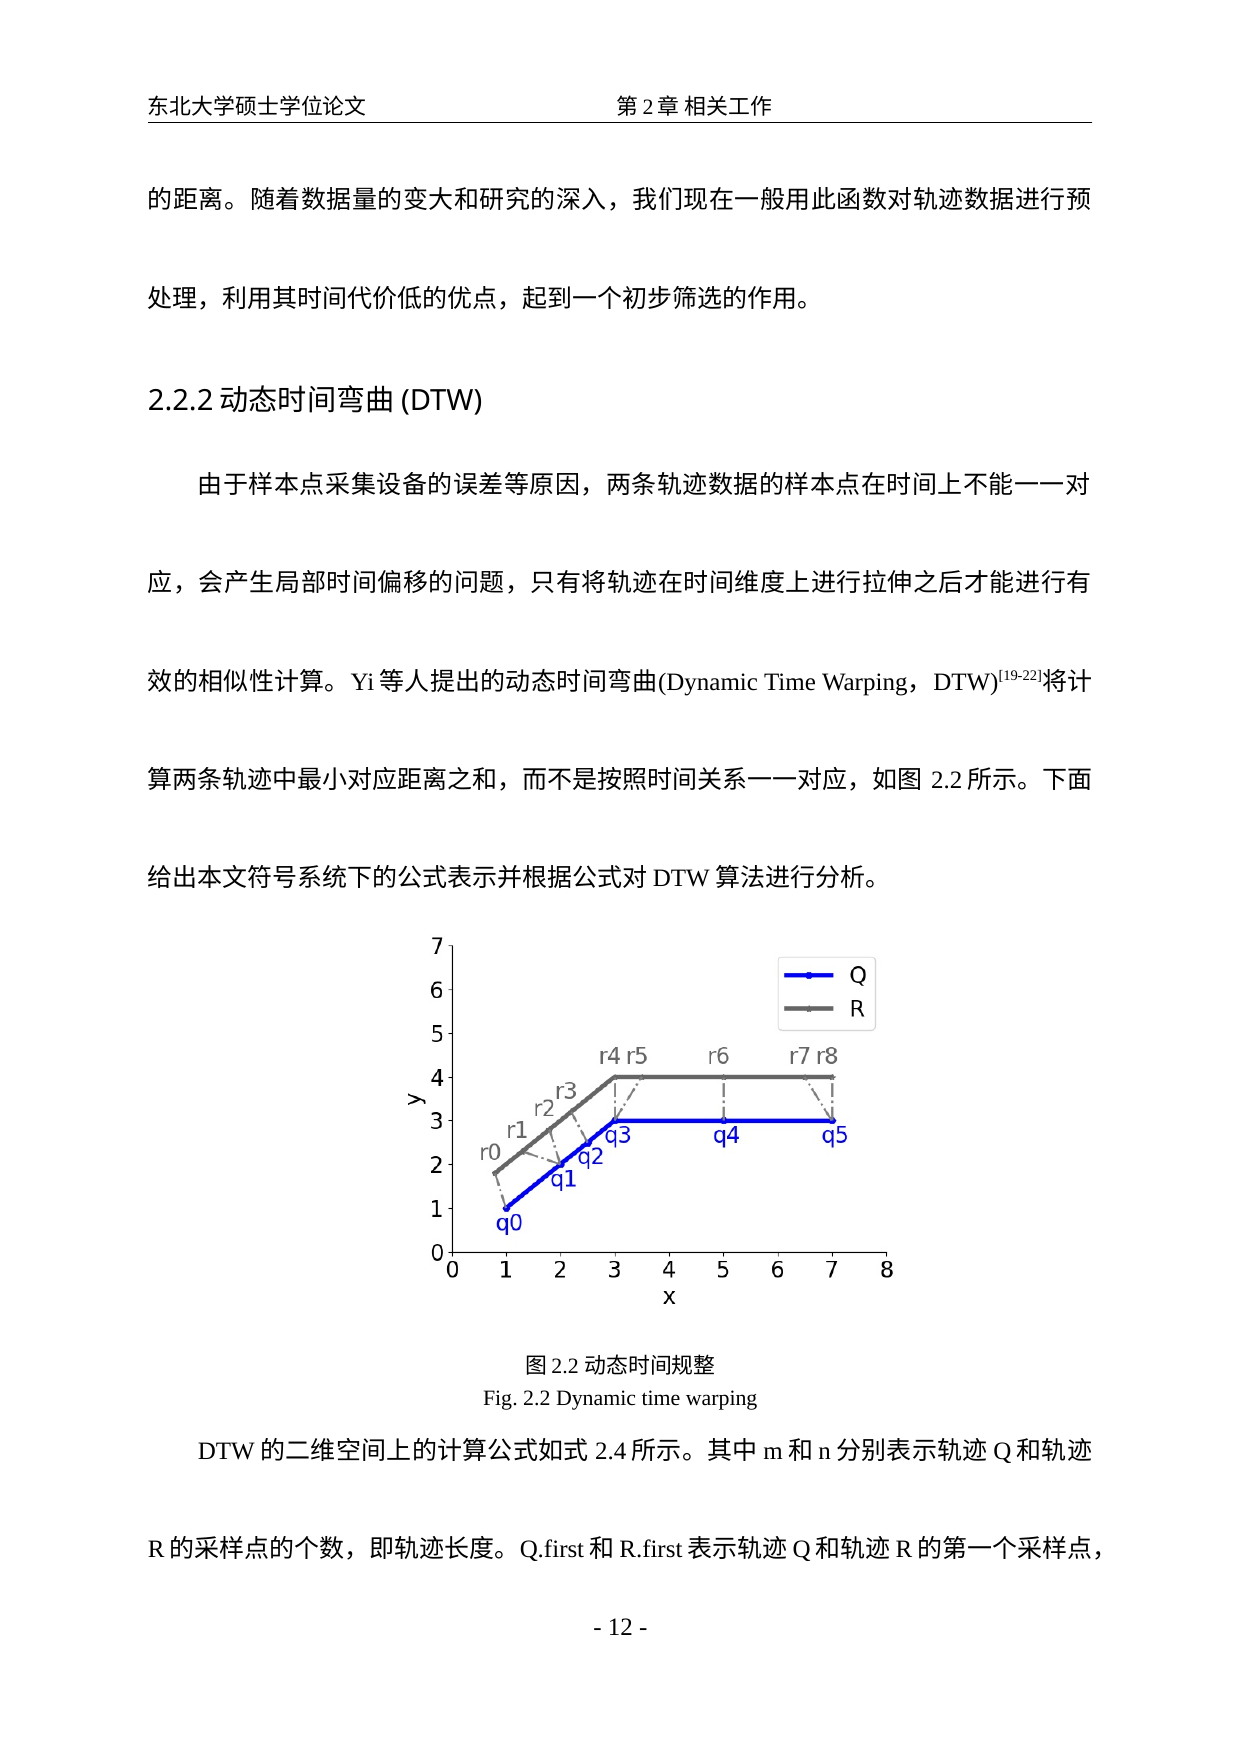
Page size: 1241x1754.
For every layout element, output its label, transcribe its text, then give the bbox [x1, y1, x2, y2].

text 图2.2 动态时间规整 [148, 1347, 1092, 1381]
text 由于样本点采集设备的误差等原因，两条轨迹数据的样本点在时间上不能一一对应，会产生局部时间偏移的问题，只有将轨迹在时间维度上进行拉伸之后才能进行有效的相似性计算。Yi等人提出的动态时间弯曲(Dynamic Time Warping，DTW)[19-22]将计算两条轨迹中最小对应距离之和，而不是按照时间关系一一对应，如图2.2所示。下面给出本文符号系统下的公式表示并根据公式对DTW算法进行分析。 [148, 448, 1092, 910]
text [148, 1414, 1092, 1581]
text Fig. 2.2 Dynamic time warping [148, 1381, 1092, 1414]
picture [390, 926, 900, 1309]
subtitle 2.2.2动态时间弯曲 (DTW) [148, 363, 1092, 431]
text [148, 164, 1092, 330]
